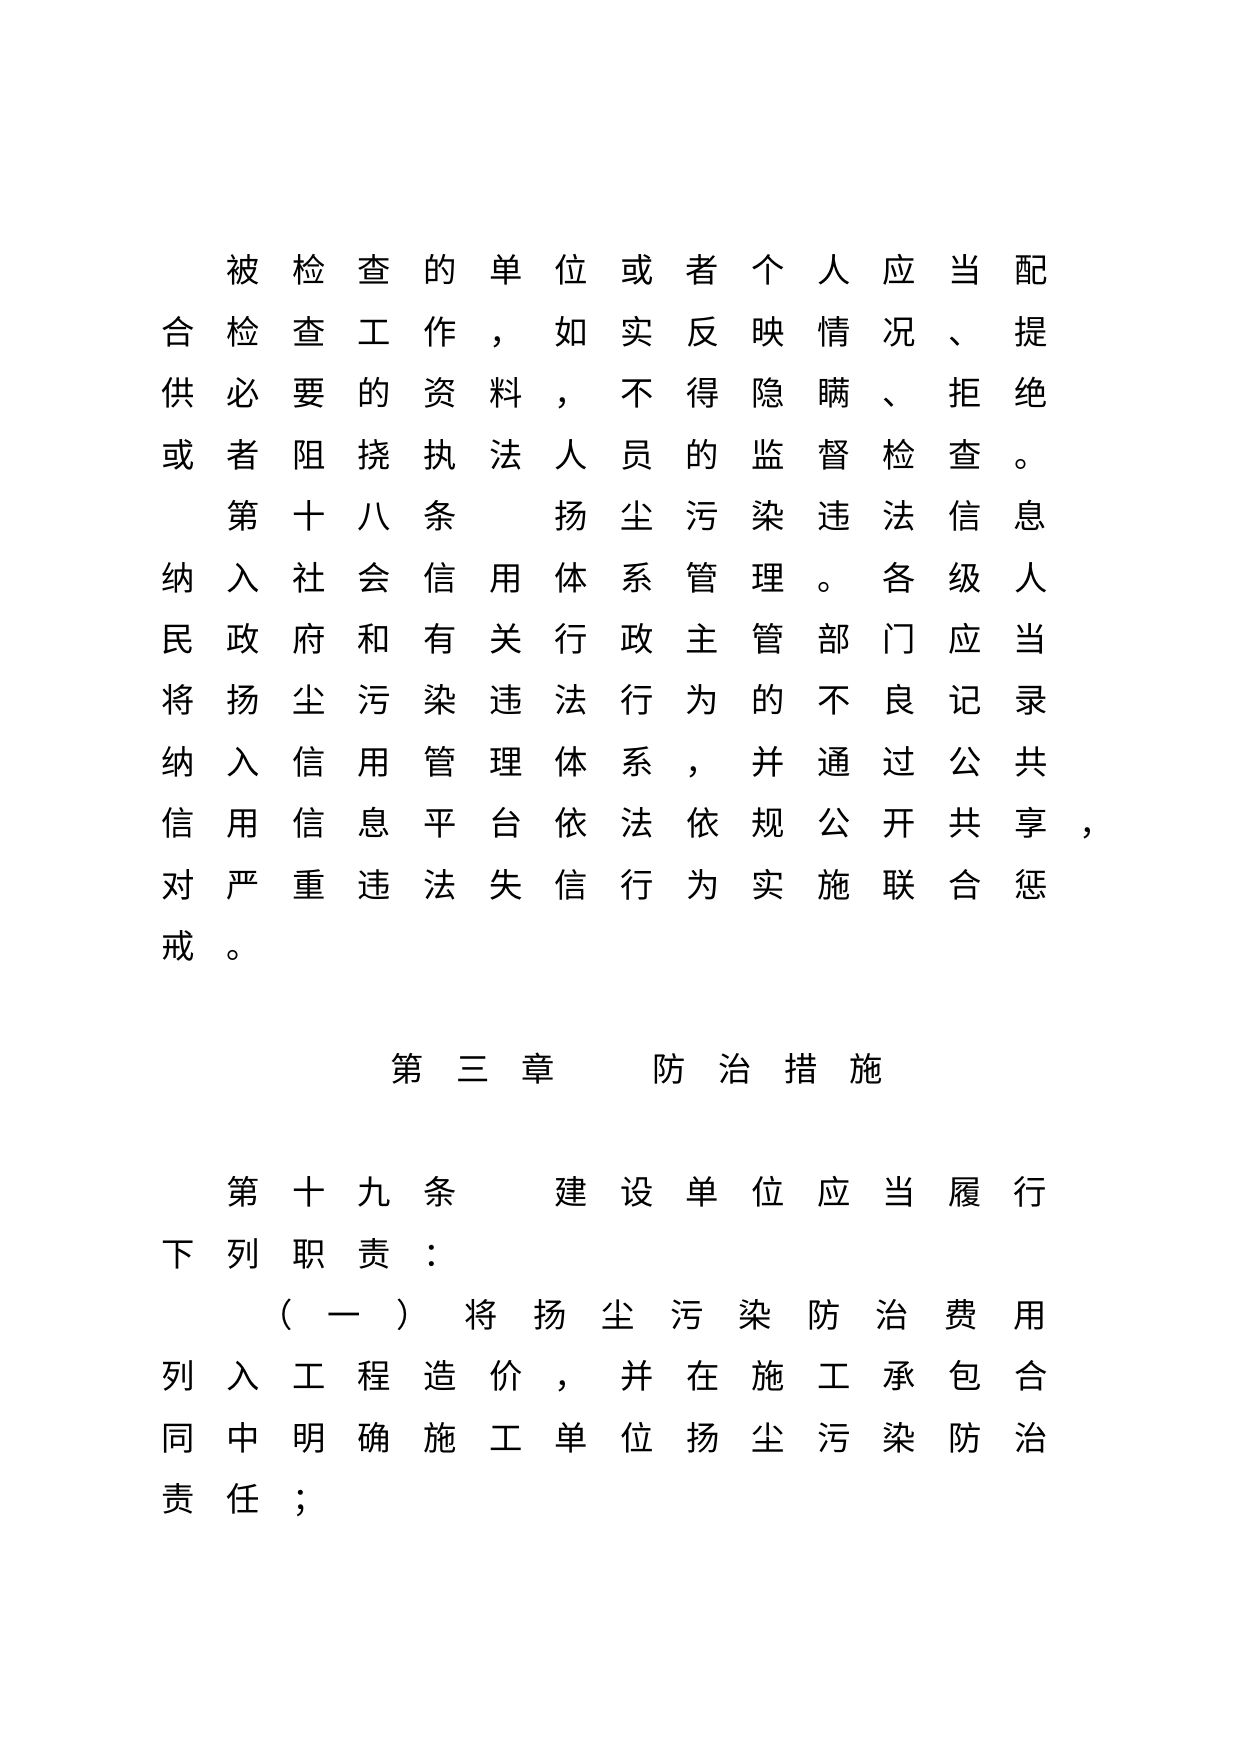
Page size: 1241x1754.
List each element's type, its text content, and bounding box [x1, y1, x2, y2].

text （一）将扬尘污染防治费用列入工程造价，并在施工承包合同中明确施工单位扬尘污染防治责任； [161, 1282, 1079, 1528]
text 第十八条 扬尘污染违法信息纳入社会信用体系管理。各级人民政府和有关行政主管部门应当将扬尘污染违法行为的不良记录纳入信用管理体系，并通过公共信用信息平台依法依规公开共享，对严重违法失信行为实施联合惩戒。 [161, 483, 1079, 975]
text 第十九条 建设单位应当履行下列职责： [161, 1159, 1079, 1282]
text 第三章 防治措施 [161, 1036, 1079, 1098]
text 被检查的单位或者个人应当配合检查工作，如实反映情况、提供必要的资料，不得隐瞒、拒绝或者阻挠执法人员的监督检查。 [161, 237, 1079, 483]
